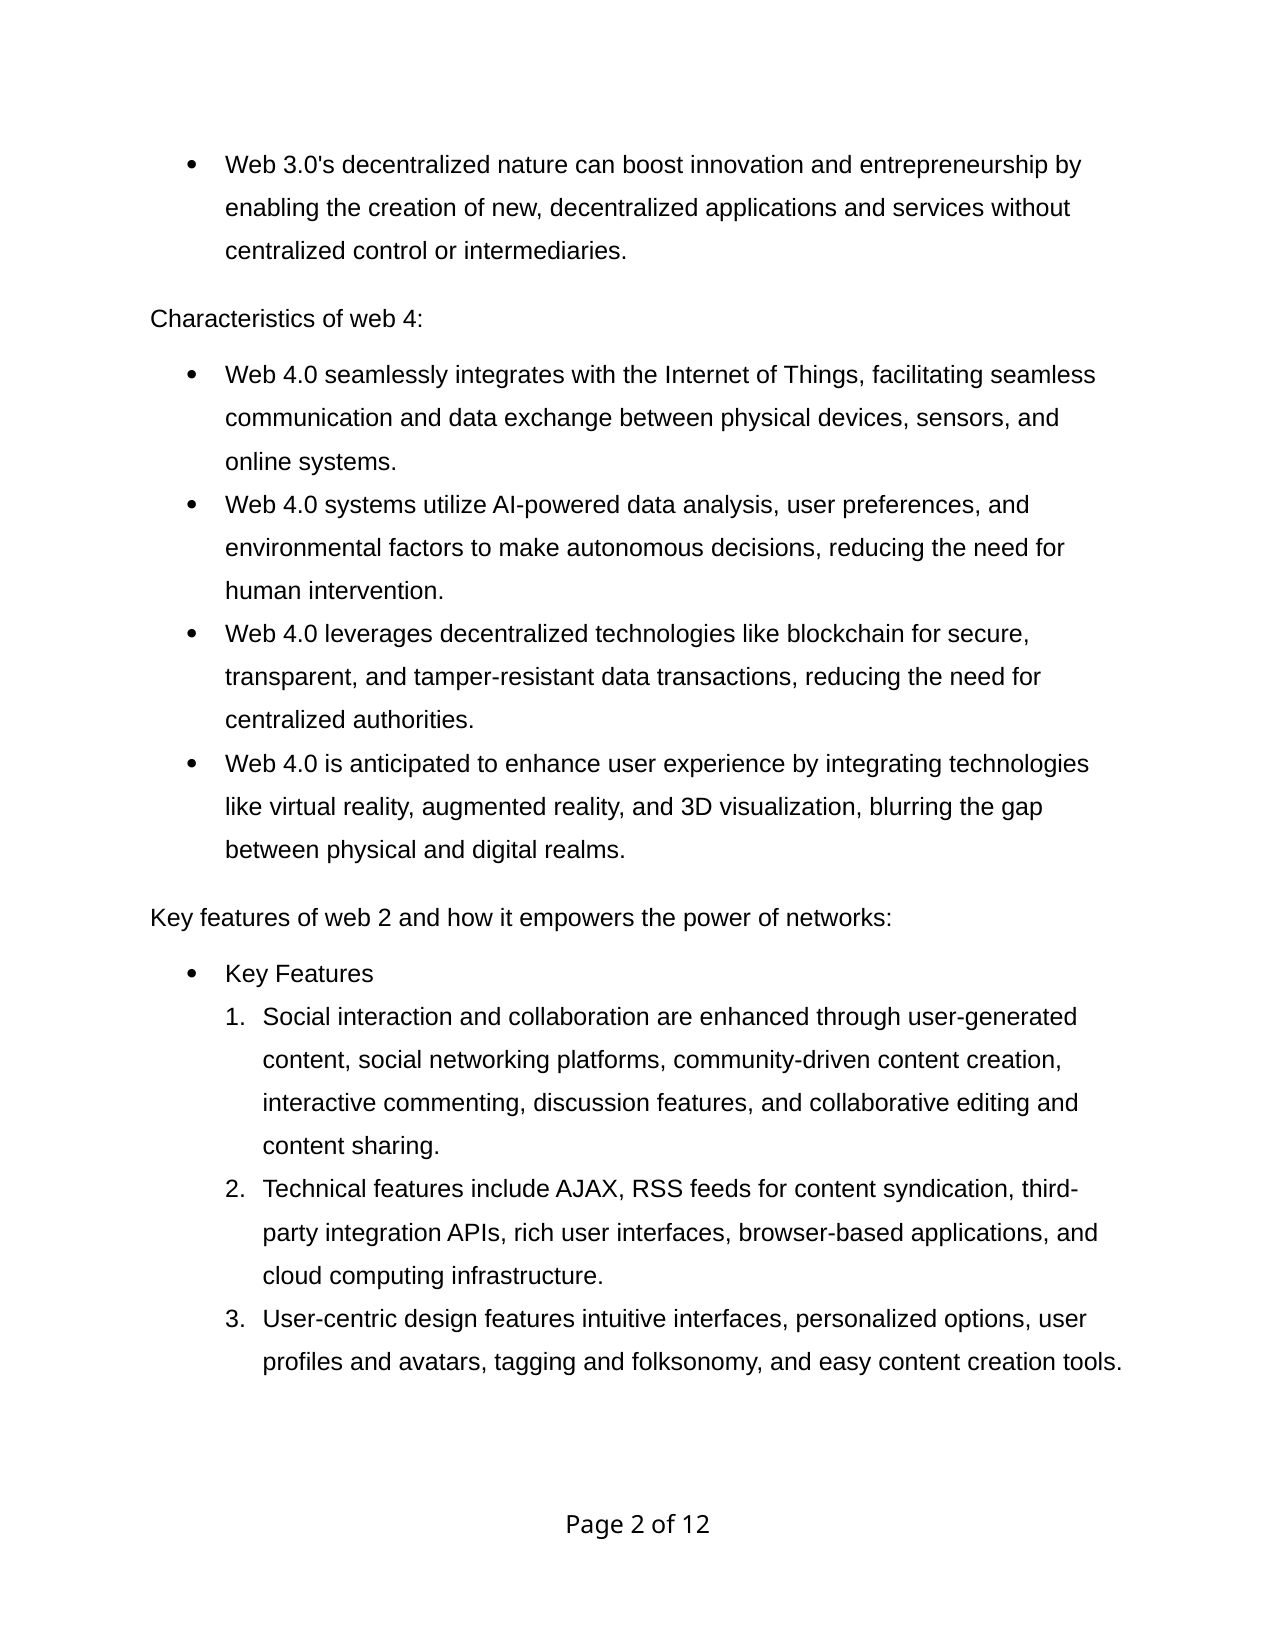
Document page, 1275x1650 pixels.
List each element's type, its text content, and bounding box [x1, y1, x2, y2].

list Technical features include AJAX, RSS feeds for content syndication, third-party integration APIs, rich user interfaces, browser-based applications, and cloud computing infrastructure. [225, 1174, 1125, 1289]
list Web 4.0 leverages decentralized technologies like blockchain for secure, transparent, and tamper-resistant data transactions, reducing the need for centralized authorities. [187, 619, 1125, 734]
list Key Features [187, 959, 1125, 987]
list Web 4.0 seamlessly integrates with the Internet of Things, facilitating seamless communication and data exchange between physical devices, sensors, and online systems. [187, 360, 1125, 475]
list User-centric design features intuitive interfaces, personalized options, user profiles and avatars, tagging and folksonomy, and easy content creation tools. [225, 1304, 1125, 1376]
text Key features of web 2 and how it empowers the power of networks: [150, 903, 1125, 932]
list Web 3.0's decentralized nature can boost innovation and entrepreneurship by enabling the creation of new, decentralized applications and services without centralized control or intermediaries. [187, 150, 1125, 265]
text Characteristics of web 4: [150, 304, 1125, 333]
list Web 4.0 is anticipated to enhance user experience by integrating technologies like virtual reality, augmented reality, and 3D visualization, blurring the gap between physical and digital realms. [187, 748, 1125, 864]
list Web 4.0 systems utilize AI-powered data analysis, user preferences, and environmental factors to make autonomous decisions, reducing the need for human intervention. [187, 489, 1125, 605]
list Social interaction and collaboration are enhanced through user-generated content, social networking platforms, community-driven content creation, interactive commenting, discussion features, and collaborative editing and content sharing. [225, 1002, 1125, 1160]
